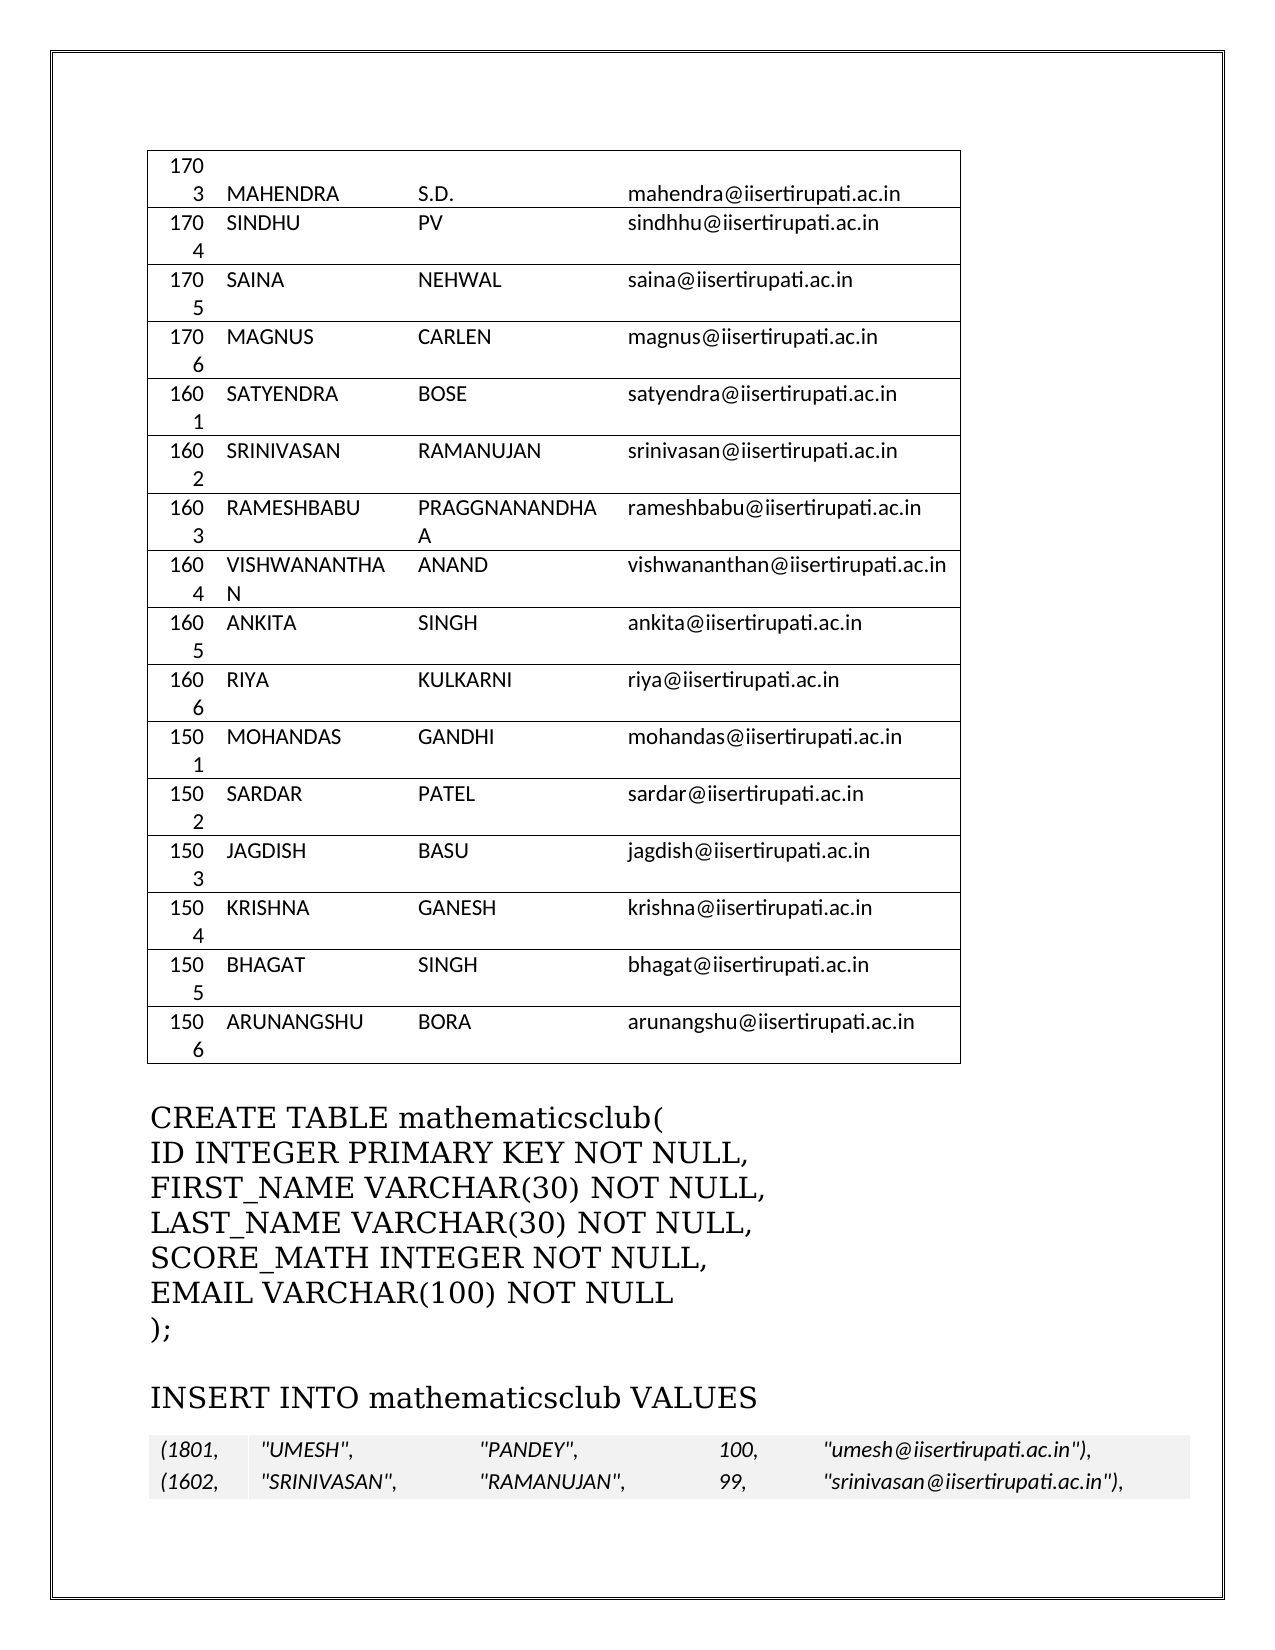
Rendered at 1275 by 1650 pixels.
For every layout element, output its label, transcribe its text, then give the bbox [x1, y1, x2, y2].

table_cell 99, [707, 1467, 811, 1499]
table_cell 1703 [148, 151, 215, 207]
text SCORE_MATH INTEGER NOT NULL, [150, 1239, 1125, 1274]
table_cell MAGNUS [215, 322, 407, 378]
table_cell magnus@iisertirupati.ac.in [616, 322, 960, 378]
table_cell CARLEN [407, 322, 616, 378]
text LAST_NAME VARCHAR(30) NOT NULL, [150, 1204, 1125, 1239]
table_cell mohandas@iisertirupati.ac.in [616, 722, 960, 778]
table_cell JAGDISH [215, 836, 407, 892]
table_cell GANESH [407, 893, 616, 949]
table_cell 1502 [148, 779, 215, 835]
table_header 100, [707, 1435, 811, 1467]
table_header "UMESH", [249, 1435, 467, 1467]
table_cell SINDHU [215, 208, 407, 264]
table_cell ankita@iisertirupati.ac.in [616, 608, 960, 664]
table_cell RAMANUJAN [407, 436, 616, 492]
table_cell SINGH [407, 608, 616, 664]
text ID INTEGER PRIMARY KEY NOT NULL, [150, 1134, 1125, 1169]
table_cell satyendra@iisertirupati.ac.in [616, 379, 960, 435]
table_cell ANAND [407, 551, 616, 607]
table_cell (1602, [149, 1467, 248, 1499]
table_cell RIYA [215, 665, 407, 721]
table_cell SRINIVASAN [215, 436, 407, 492]
table_cell "srinivasan@iisertirupati.ac.in"), [811, 1467, 1190, 1499]
table_cell saina@iisertirupati.ac.in [616, 265, 960, 321]
table_header "PANDEY", [467, 1435, 707, 1467]
table_cell jagdish@iisertirupati.ac.in [616, 836, 960, 892]
table_cell bhagat@iisertirupati.ac.in [616, 950, 960, 1006]
table_cell 1602 [148, 436, 215, 492]
table_cell SATYENDRA [215, 379, 407, 435]
table_cell "RAMANUJAN", [467, 1467, 707, 1499]
table_cell mahendra@iisertirupati.ac.in [616, 151, 960, 207]
table_cell 1605 [148, 608, 215, 664]
text CREATE TABLE mathematicsclub( [150, 1099, 1125, 1134]
table_cell rameshbabu@iisertirupati.ac.in [616, 494, 960, 549]
table_cell KRISHNA [215, 893, 407, 949]
text EMAIL VARCHAR(100) NOT NULL [150, 1274, 1125, 1309]
table_cell vishwananthan@iisertirupati.ac.in [616, 551, 960, 607]
table_cell PV [407, 208, 616, 264]
table_cell 1505 [148, 950, 215, 1006]
table_cell SAINA [215, 265, 407, 321]
table_cell VISHWANANTHAN [215, 551, 407, 607]
table_cell PRAGGNANANDHAA [407, 494, 616, 549]
table_cell RAMESHBABU [215, 494, 407, 549]
table_header (1801, [149, 1435, 248, 1467]
text INSERT INTO mathematicsclub VALUES [150, 1379, 1125, 1414]
table_cell 1501 [148, 722, 215, 778]
table_cell "SRINIVASAN", [249, 1467, 467, 1499]
table_cell riya@iisertirupati.ac.in [616, 665, 960, 721]
table_cell 1601 [148, 379, 215, 435]
table_cell 1705 [148, 265, 215, 321]
table_cell MOHANDAS [215, 722, 407, 778]
text ); [150, 1309, 1125, 1344]
table_cell GANDHI [407, 722, 616, 778]
table_cell 1604 [148, 551, 215, 607]
table_cell MAHENDRA [215, 151, 407, 207]
table_cell arunangshu@iisertirupati.ac.in [616, 1007, 960, 1063]
table_cell sardar@iisertirupati.ac.in [616, 779, 960, 835]
text FIRST_NAME VARCHAR(30) NOT NULL, [150, 1169, 1125, 1204]
table_cell krishna@iisertirupati.ac.in [616, 893, 960, 949]
table_cell SINGH [407, 950, 616, 1006]
table_cell NEHWAL [407, 265, 616, 321]
table_cell 1704 [148, 208, 215, 264]
table_cell 1603 [148, 494, 215, 549]
table_cell srinivasan@iisertirupati.ac.in [616, 436, 960, 492]
table_cell 1506 [148, 1007, 215, 1063]
table_cell BORA [407, 1007, 616, 1063]
table_cell S.D. [407, 151, 616, 207]
table_cell sindhhu@iisertirupati.ac.in [616, 208, 960, 264]
table_cell ANKITA [215, 608, 407, 664]
table_cell KULKARNI [407, 665, 616, 721]
table_header "umesh@iisertirupati.ac.in"), [811, 1435, 1190, 1467]
table_cell SARDAR [215, 779, 407, 835]
table_cell 1706 [148, 322, 215, 378]
table_cell BOSE [407, 379, 616, 435]
table_cell BHAGAT [215, 950, 407, 1006]
table_cell 1504 [148, 893, 215, 949]
table_cell 1606 [148, 665, 215, 721]
table_cell ARUNANGSHU [215, 1007, 407, 1063]
table_cell PATEL [407, 779, 616, 835]
table_cell BASU [407, 836, 616, 892]
table_cell 1503 [148, 836, 215, 892]
